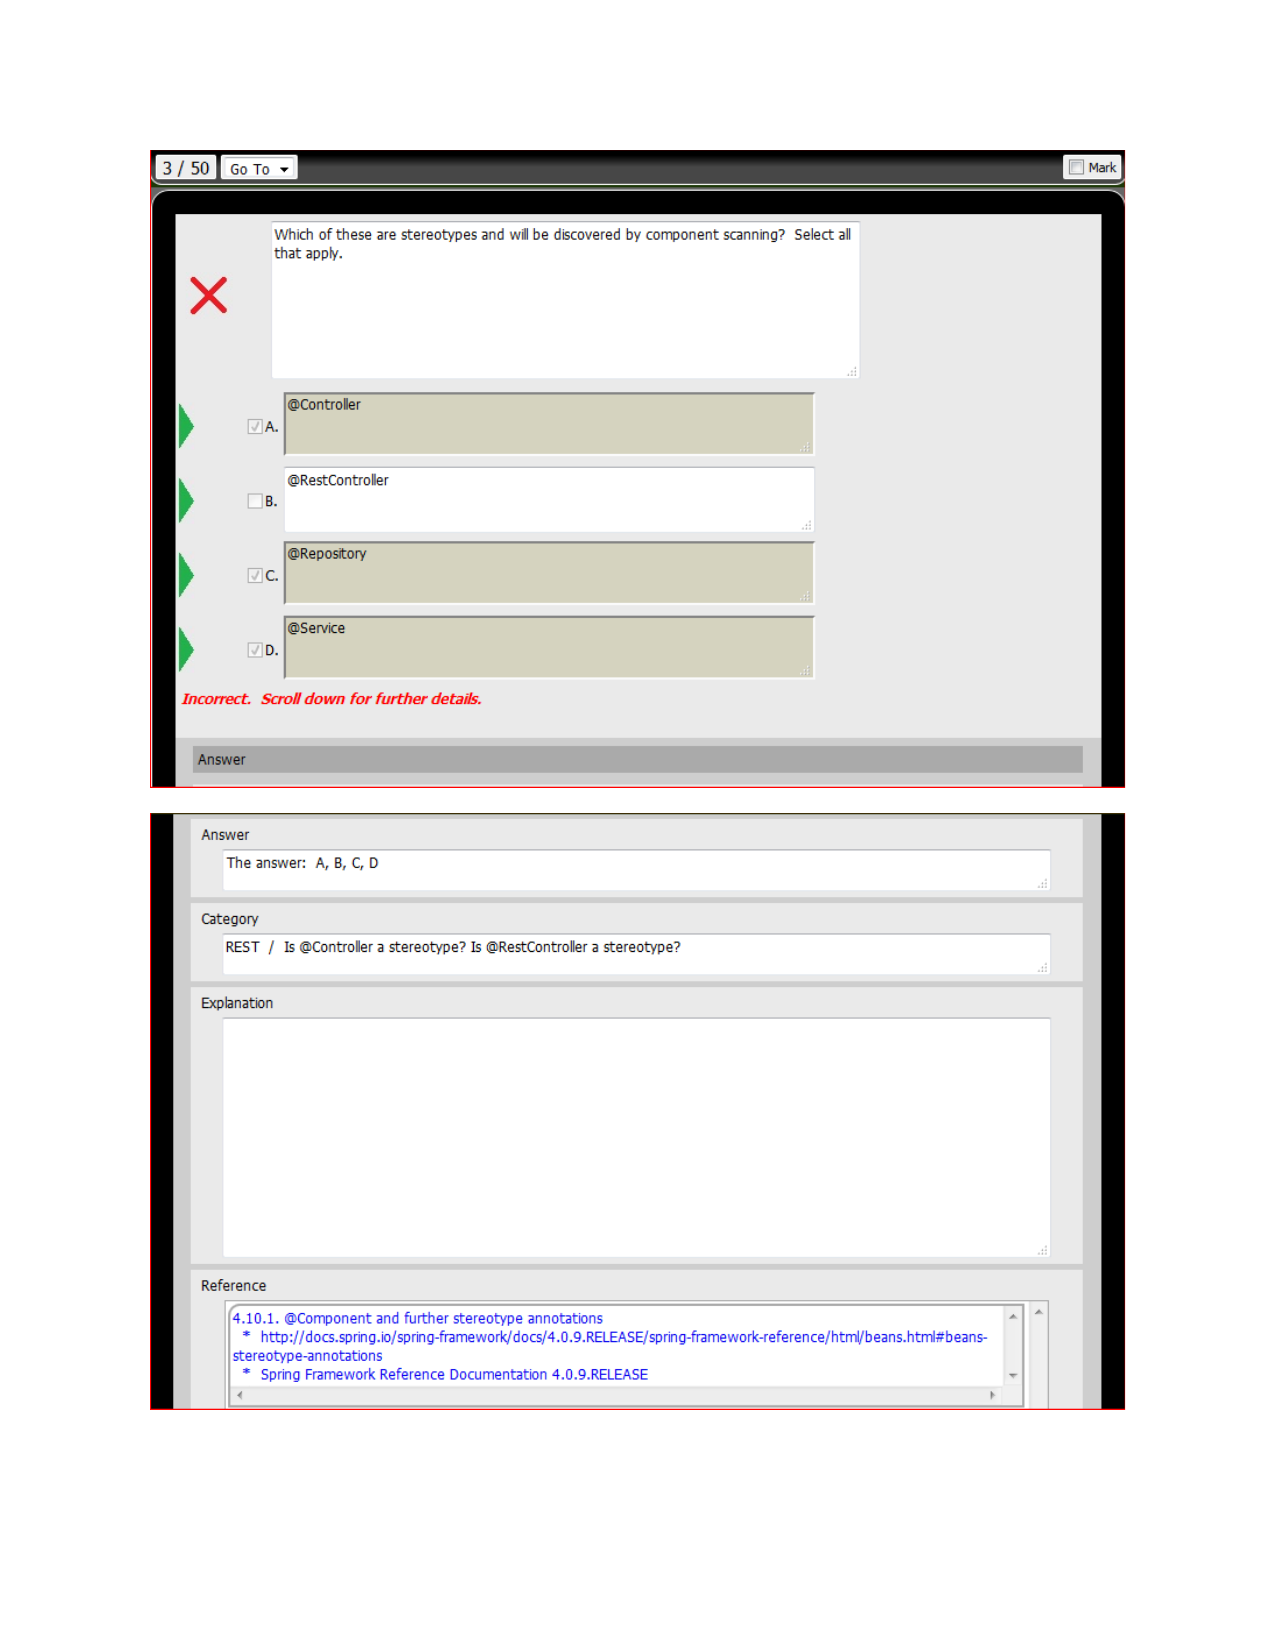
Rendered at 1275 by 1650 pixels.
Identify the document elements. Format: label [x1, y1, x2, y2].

picture [150, 150, 1125, 788]
picture [150, 813, 1125, 1410]
